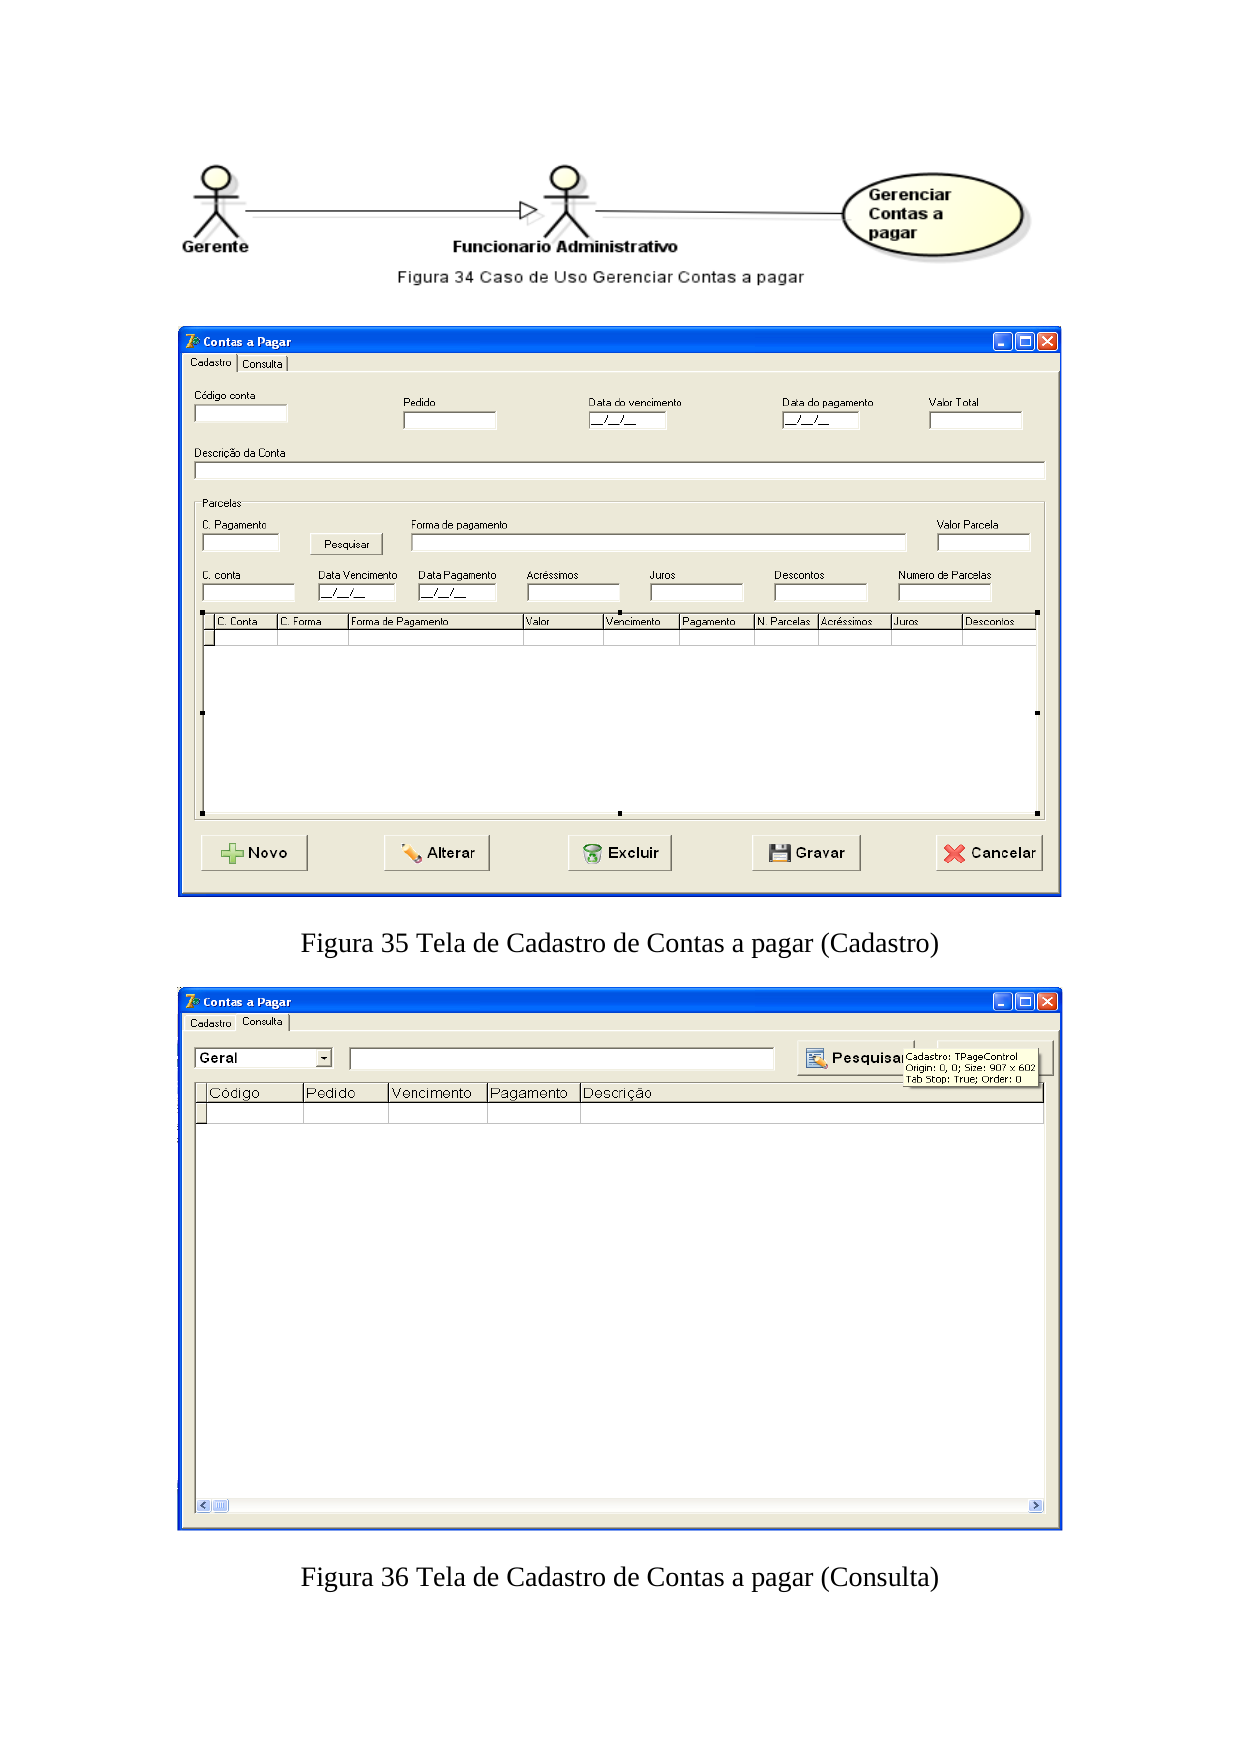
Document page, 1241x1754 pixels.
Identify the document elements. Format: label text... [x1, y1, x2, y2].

text Figura 35 Tela de Cadastro de Contas a pagar (Cadastro) [177, 926, 1063, 958]
picture [177, 147, 1035, 298]
picture [177, 326, 1062, 897]
picture [177, 987, 1063, 1531]
text Figura 36 Tela de Cadastro de Contas a pagar (Consulta) [177, 1560, 1063, 1593]
